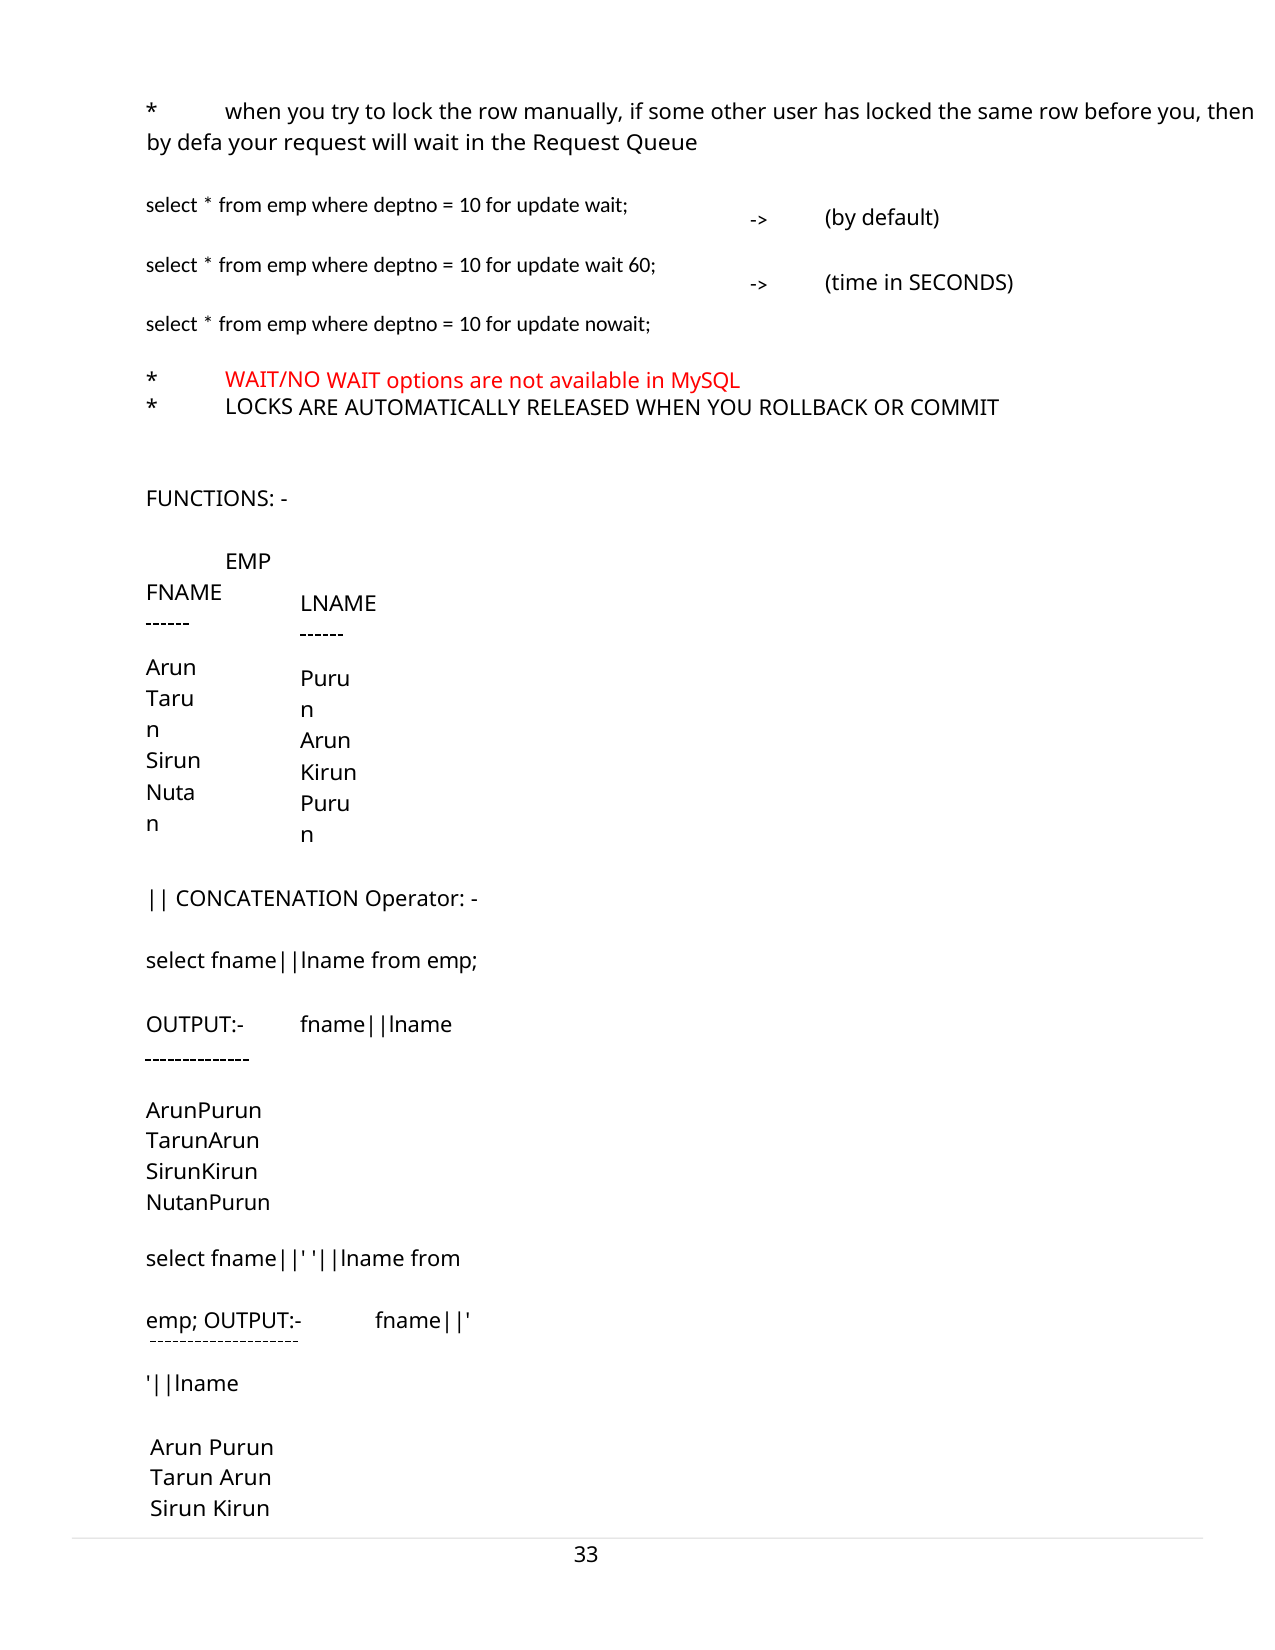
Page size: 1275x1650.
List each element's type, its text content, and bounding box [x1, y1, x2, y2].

text FNAME [146, 577, 287, 607]
text FUNCTIONS: - [146, 483, 287, 513]
text Arun Tarun Sirun Nutan [146, 652, 206, 838]
list when you try to lock the row manually, if some other user has locked the same row before you, then by defa your request will wait in the Request Queue [145, 96, 1275, 157]
text OUTPUT:- fname||lname [146, 1009, 1275, 1039]
text -> (time in SECONDS) [750, 267, 1275, 299]
text select * from emp where deptno = 10 for update wait 60; select * from emp where deptno = 10 for update nowait; [146, 218, 658, 337]
list LOCKS ARE AUTOMATICALLY RELEASED WHEN YOU ROLLBACK OR COMMIT [146, 394, 1275, 421]
text EMP [225, 546, 287, 576]
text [150, 1431, 313, 1522]
text ArunPurun TarunArun SirunKirun NutanPurun [146, 1095, 327, 1216]
text || CONCATENATION Operator: - select fname||lname from emp; [146, 883, 493, 975]
list WAIT/NO WAIT options are not available in MySQL [146, 367, 1275, 394]
text LNAME [300, 588, 1275, 618]
text -> (by default) [750, 202, 1275, 233]
text select fname||' '||lname from emp; OUTPUT:- fname||' '||lname [146, 1243, 484, 1398]
text select * from emp where deptno = 10 for update wait; [146, 191, 658, 218]
text Purun Arun Kirun Purun [300, 663, 359, 849]
